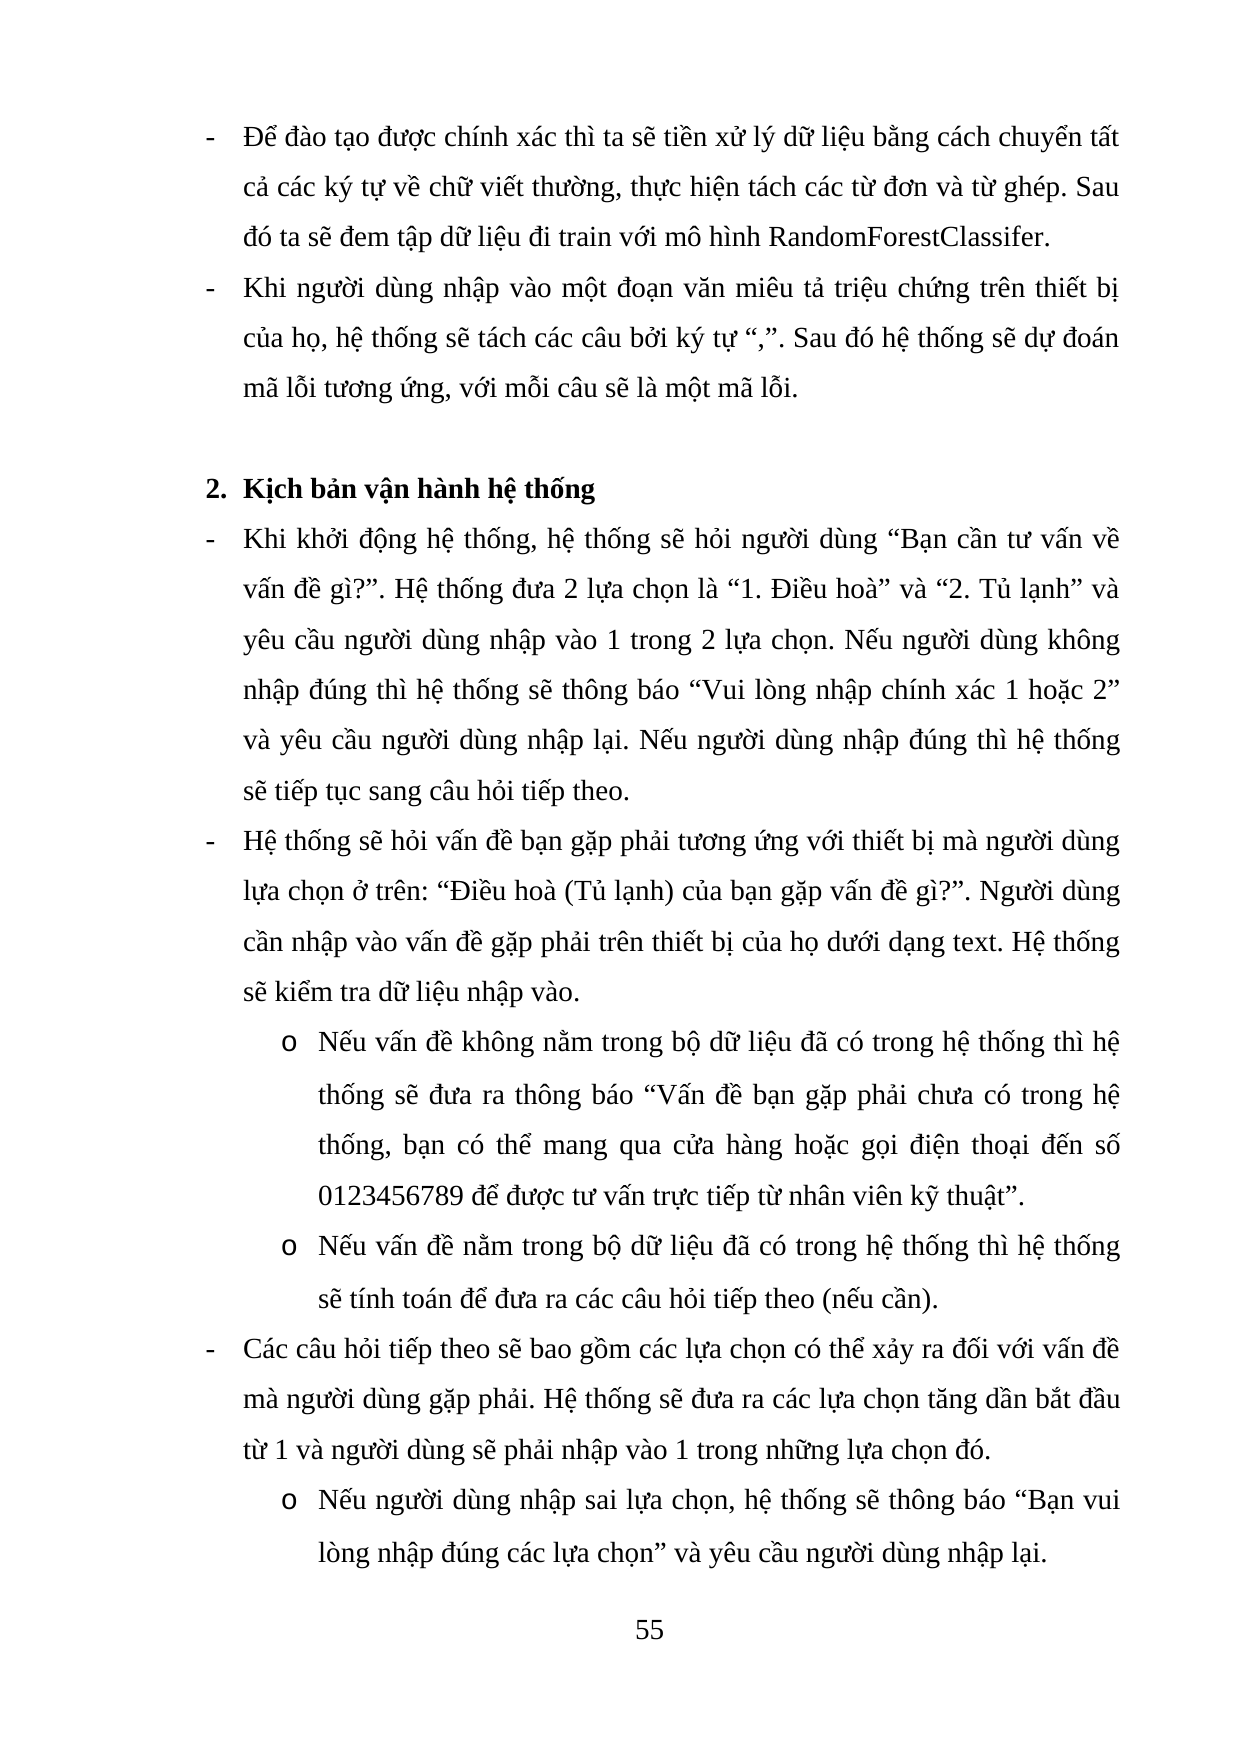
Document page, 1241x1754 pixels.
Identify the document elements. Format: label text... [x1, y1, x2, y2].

list Hệ thống sẽ hỏi vấn đề bạn gặp phải tương ứng với thiết bị mà người dùng lựa chọn ở trên: “Điều hoà (Tủ lạnh) của bạn gặp vấn đề gì?”. Người dùng cần nhập vào vấn đề gặp phải trên thiết bị của họ dưới dạng text. Hệ thống sẽ kiểm tra dữ liệu nhập vào. [205, 823, 1121, 1008]
list Nếu người dùng nhập sai lựa chọn, hệ thống sẽ thông báo “Bạn vui lòng nhập đúng các lựa chọn” và yêu cầu người dùng nhập lại. [280, 1482, 1121, 1568]
list Nếu vấn đề không nằm trong bộ dữ liệu đã có trong hệ thống thì hệ thống sẽ đưa ra thông báo “Vấn đề bạn gặp phải chưa có trong hệ thống, bạn có thể mang qua cửa hàng hoặc gọi điện thoại đến số 0123456789 để được tư vấn trực tiếp từ nhân viên kỹ thuật”. [280, 1024, 1121, 1211]
list Khi người dùng nhập vào một đoạn văn miêu tả triệu chứng trên thiết bị của họ, hệ thống sẽ tách các câu bởi ký tự “,”. Sau đó hệ thống sẽ dự đoán mã lỗi tương ứng, với mỗi câu sẽ là một mã lỗi. [205, 270, 1121, 404]
list Nếu vấn đề nằm trong bộ dữ liệu đã có trong hệ thống thì hệ thống sẽ tính toán để đưa ra các câu hỏi tiếp theo (nếu cần). [280, 1228, 1121, 1314]
list Khi khởi động hệ thống, hệ thống sẽ hỏi người dùng “Bạn cần tư vấn về vấn đề gì?”. Hệ thống đưa 2 lựa chọn là “1. Điều hoà” và “2. Tủ lạnh” và yêu cầu người dùng nhập vào 1 trong 2 lựa chọn. Nếu người dùng không nhập đúng thì hệ thống sẽ thông báo “Vui lòng nhập chính xác 1 hoặc 2” và yêu cầu người dùng nhập lại. Nếu người dùng nhập đúng thì hệ thống sẽ tiếp tục sang câu hỏi tiếp theo. [205, 521, 1121, 806]
list Để đào tạo được chính xác thì ta sẽ tiền xử lý dữ liệu bằng cách chuyển tất cả các ký tự về chữ viết thường, thực hiện tách các từ đơn và từ ghép. Sau đó ta sẽ đem tập dữ liệu đi train với mô hình RandomForestClassifer. [205, 119, 1121, 253]
list Kịch bản vận hành hệ thống [205, 471, 1121, 504]
list Các câu hỏi tiếp theo sẽ bao gồm các lựa chọn có thể xảy ra đối với vấn đề mà người dùng gặp phải. Hệ thống sẽ đưa ra các lựa chọn tăng dần bắt đầu từ 1 và người dùng sẽ phải nhập vào 1 trong những lựa chọn đó. [205, 1331, 1121, 1465]
